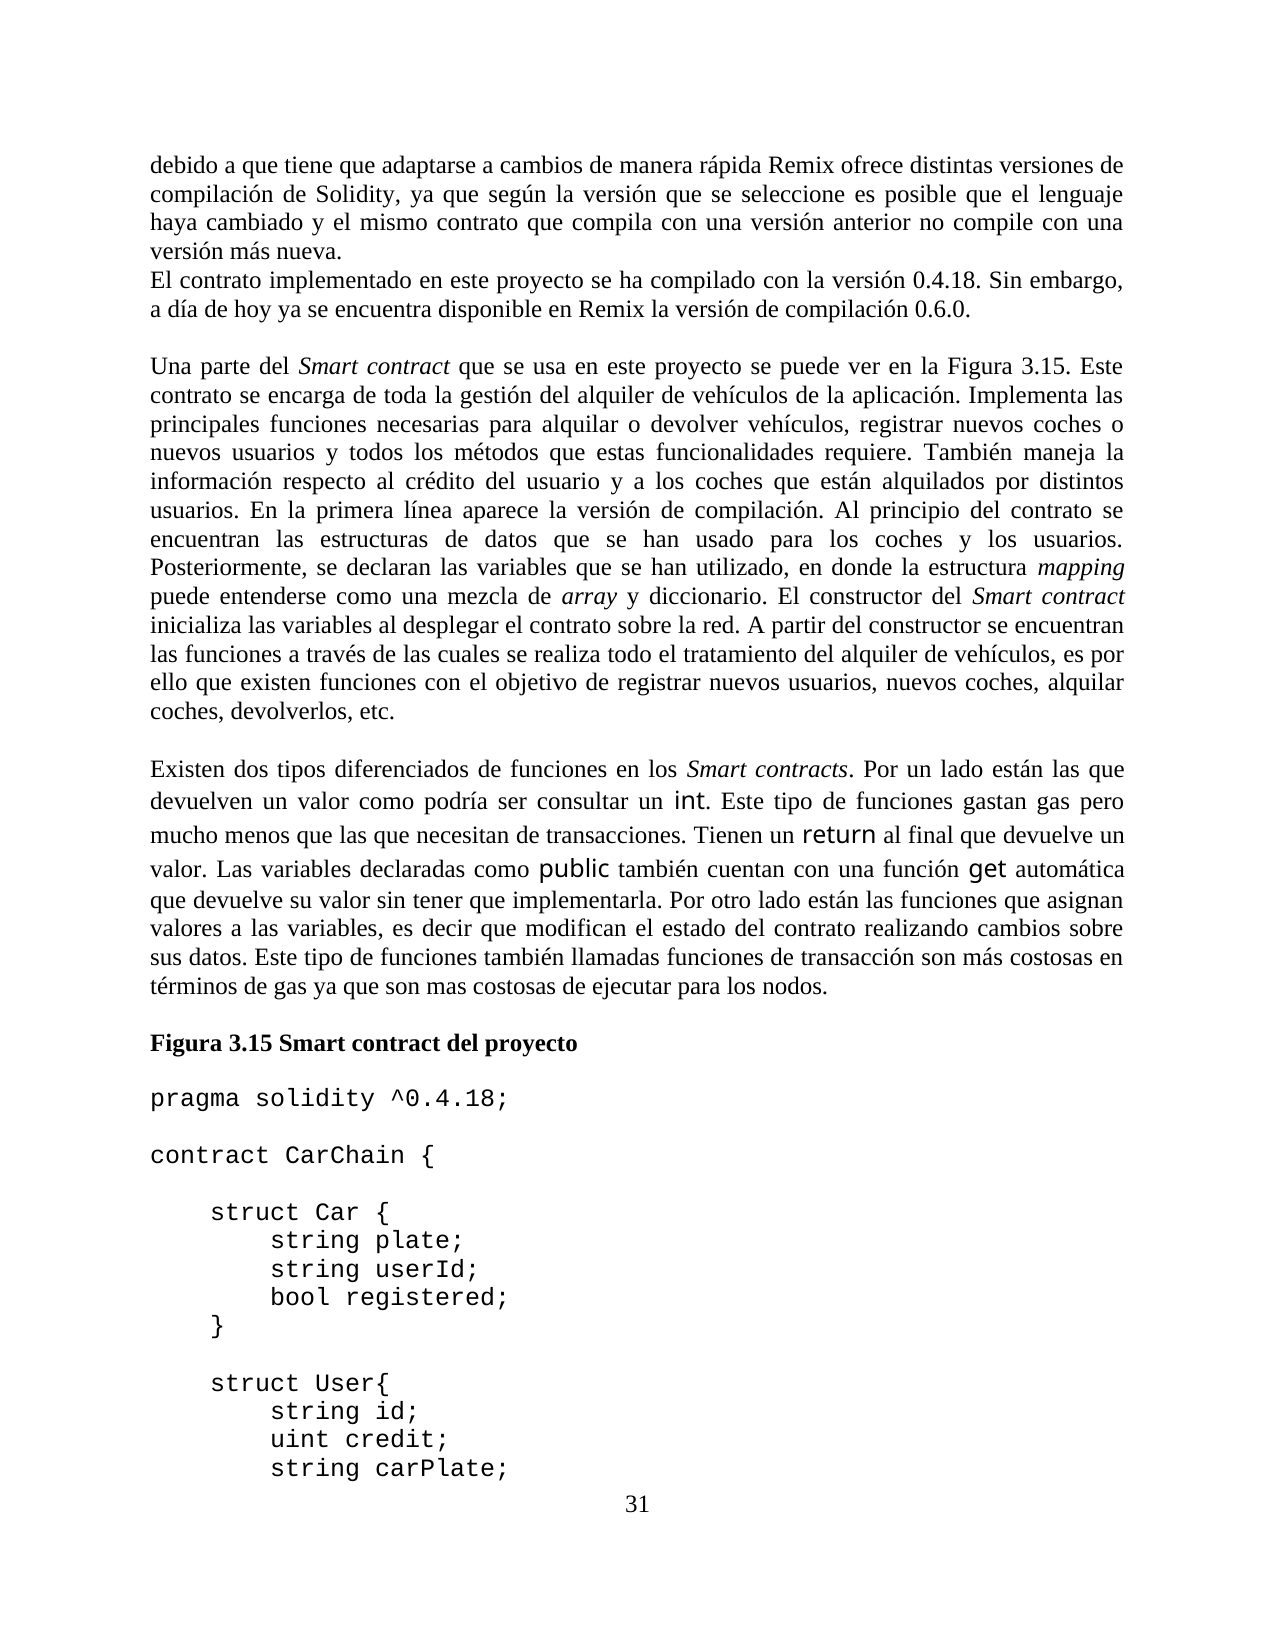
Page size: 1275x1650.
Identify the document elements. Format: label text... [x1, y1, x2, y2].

text Una parte del Smart contract que se usa en este proyecto se puede ver en la Figura 3.15. Este contrato se encarga de toda la gestión del alquiler de vehículos de la aplicación. Implementa las principales funciones necesarias para alquilar o devolver vehículos, registrar nuevos coches o nuevos usuarios y todos los métodos que estas funcionalidades requiere. También maneja la información respecto al crédito del usuario y a los coches que están alquilados por distintos usuarios. En la primera línea aparece la versión de compilación. Al principio del contrato se encuentran las estructuras de datos que se han usado para los coches y los usuarios. Posteriormente, se declaran las variables que se han utilizado, en donde la estructura mapping puede entenderse como una mezcla de array y diccionario. El constructor del Smart contract inicializa las variables al desplegar el contrato sobre la red. A partir del constructor se encuentran las funciones a través de las cuales se realiza todo el tratamiento del alquiler de vehículos, es por ello que existen funciones con el objetivo de registrar nuevos usuarios, nuevos coches, alquilar coches, devolverlos, etc. [150, 351, 1125, 725]
text } [150, 1313, 1125, 1341]
text struct User{ [150, 1370, 1125, 1398]
text bool registered; [150, 1285, 1125, 1313]
text El contrato implementado en este proyecto se ha compilado con la versión 0.4.18. Sin embargo, a día de hoy ya se encuentra disponible en Remix la versión de compilación 0.6.0. [150, 265, 1125, 322]
text uint credit; [150, 1427, 1125, 1455]
text Existen dos tipos diferenciados de funciones en los Smart contracts. Por un lado están las que devuelven un valor como podría ser consultar un int. Este tipo de funciones gastan gas pero mucho menos que las que necesitan de transacciones. Tienen un return al final que devuelve un valor. Las variables declaradas como public también cuentan con una función get automática que devuelve su valor sin tener que implementarla. Por otro lado están las funciones que asignan valores a las variables, es decir que modifican el estado del contrato realizando cambios sobre sus datos. Este tipo de funciones también llamadas funciones de transacción son más costosas en términos de gas ya que son mas costosas de ejecutar para los nodos. [150, 754, 1125, 1000]
text Figura 3.15 Smart contract del proyecto [150, 1028, 1125, 1057]
text contract CarChain { [150, 1143, 1125, 1171]
text string id; [150, 1398, 1125, 1427]
text string plate; [150, 1228, 1125, 1256]
text string carPlate; [150, 1455, 1125, 1483]
text pragma solidity ^0.4.18; [150, 1086, 1125, 1114]
text struct Car { [150, 1200, 1125, 1228]
text string userId; [150, 1256, 1125, 1285]
